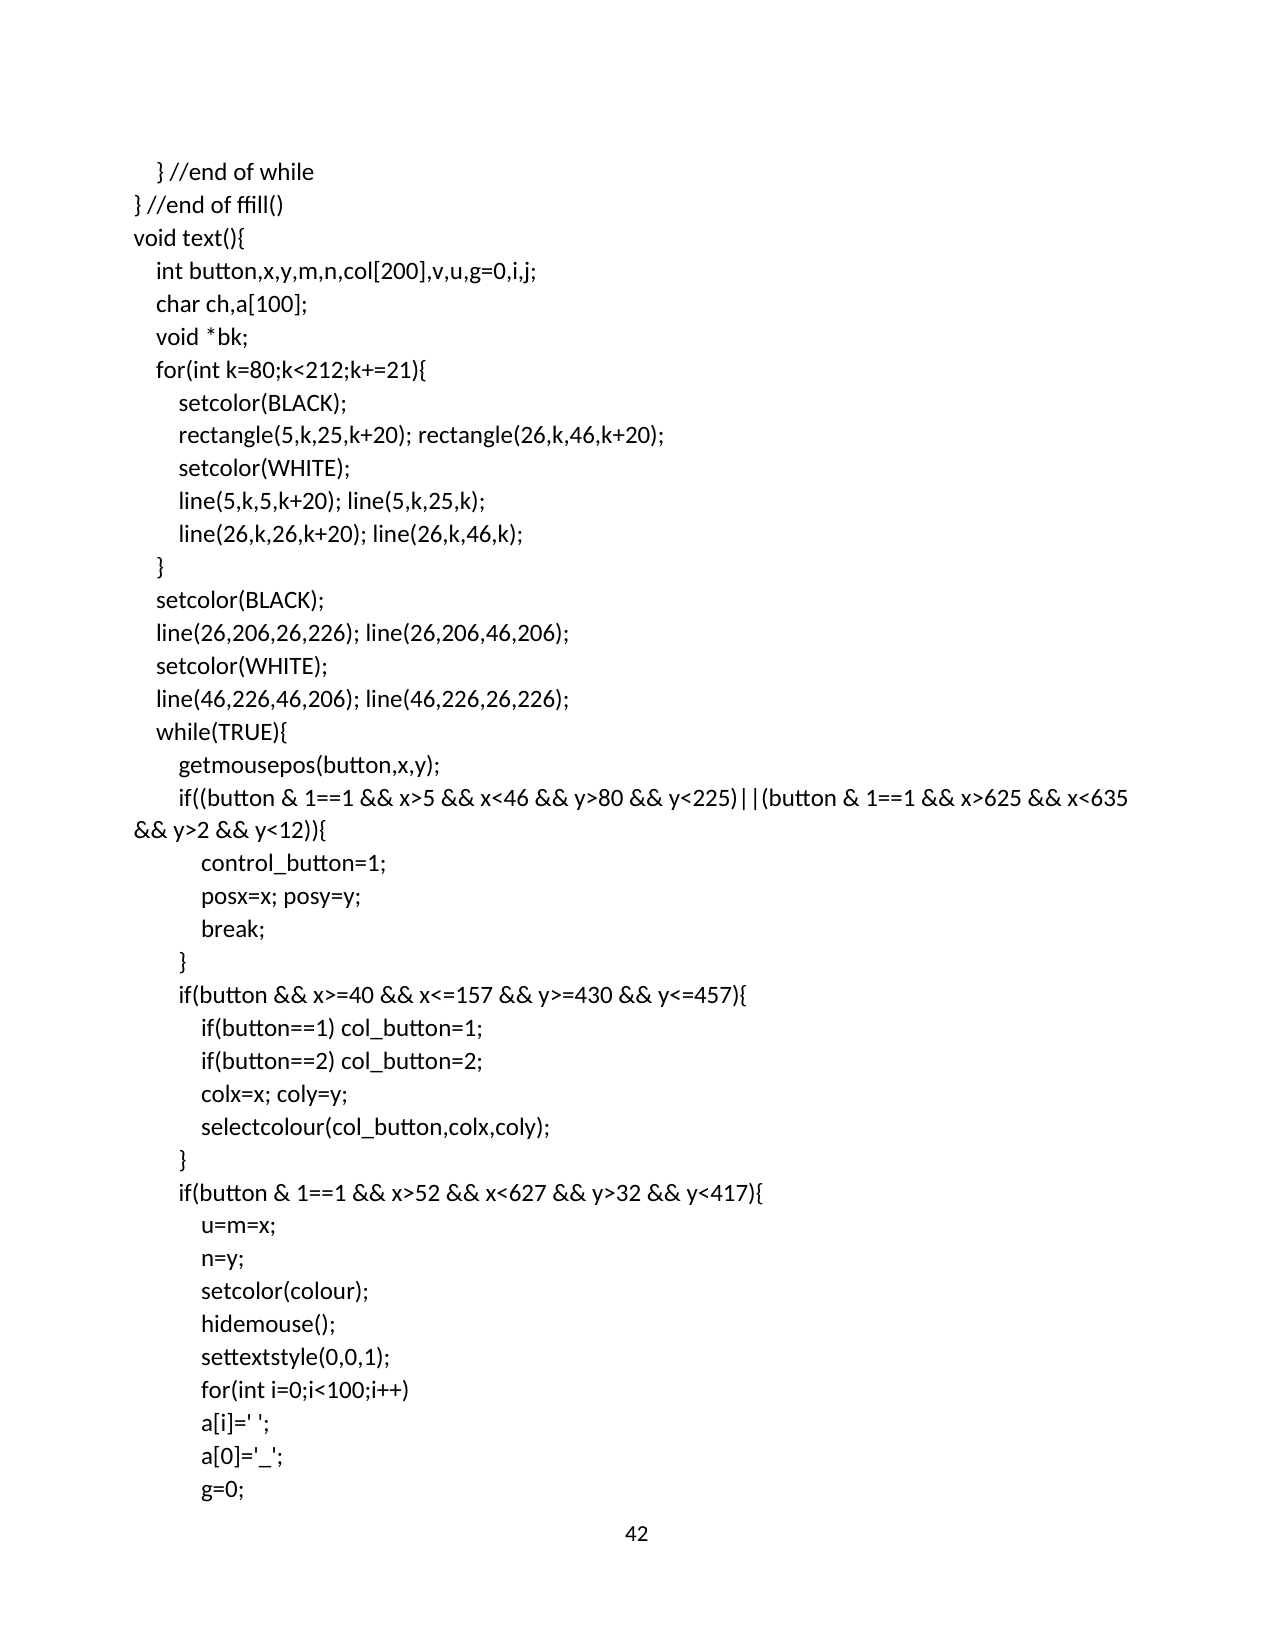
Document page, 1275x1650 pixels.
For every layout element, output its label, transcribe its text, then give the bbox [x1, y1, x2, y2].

text while(TRUE){ [133, 716, 1139, 746]
text break; [133, 913, 1139, 944]
text } [133, 946, 1139, 977]
text setcolor(colour); [133, 1275, 1139, 1306]
text } //end of ffill() [133, 189, 1139, 220]
text line(26,206,26,226); line(26,206,46,206); [133, 617, 1139, 648]
text for(int k=80;k<212;k+=21){ [133, 354, 1139, 384]
text void text(){ [133, 222, 1139, 253]
text setcolor(WHITE); [133, 650, 1139, 681]
text for(int i=0;i<100;i++) [133, 1374, 1139, 1405]
text line(26,k,26,k+20); line(26,k,46,k); [133, 518, 1139, 549]
text hidemouse(); [133, 1308, 1139, 1339]
text if(button && x>=40 && x<=157 && y>=430 && y<=457){ [133, 979, 1139, 1010]
text line(5,k,5,k+20); line(5,k,25,k); [133, 485, 1139, 516]
text n=y; [133, 1242, 1139, 1273]
text colx=x; coly=y; [133, 1078, 1139, 1108]
text void *bk; [133, 321, 1139, 351]
text } //end of while [133, 156, 1139, 187]
text setcolor(WHITE); [133, 452, 1139, 483]
text control_button=1; [133, 847, 1139, 878]
text line(46,226,46,206); line(46,226,26,226); [133, 683, 1139, 713]
text } [133, 551, 1139, 582]
text posx=x; posy=y; [133, 880, 1139, 911]
text if((button & 1==1 && x>5 && x<46 && y>80 && y<225)||(button & 1==1 && x>625 && x<635 && y>2 && y<12)){ [133, 782, 1139, 845]
text g=0; [133, 1473, 1139, 1503]
text int button,x,y,m,n,col[200],v,u,g=0,i,j; [133, 255, 1139, 286]
text setcolor(BLACK); [133, 387, 1139, 417]
text settextstyle(0,0,1); [133, 1341, 1139, 1372]
text char ch,a[100]; [133, 288, 1139, 318]
text a[i]=' '; [133, 1407, 1139, 1438]
text } [133, 1144, 1139, 1174]
text if(button & 1==1 && x>52 && x<627 && y>32 && y<417){ [133, 1177, 1139, 1207]
text setcolor(BLACK); [133, 584, 1139, 615]
text selectcolour(col_button,colx,coly); [133, 1111, 1139, 1141]
text rectangle(5,k,25,k+20); rectangle(26,k,46,k+20); [133, 419, 1139, 450]
text if(button==1) col_button=1; [133, 1012, 1139, 1043]
text a[0]='_'; [133, 1440, 1139, 1471]
text u=m=x; [133, 1209, 1139, 1240]
text if(button==2) col_button=2; [133, 1045, 1139, 1076]
text getmousepos(button,x,y); [133, 749, 1139, 779]
